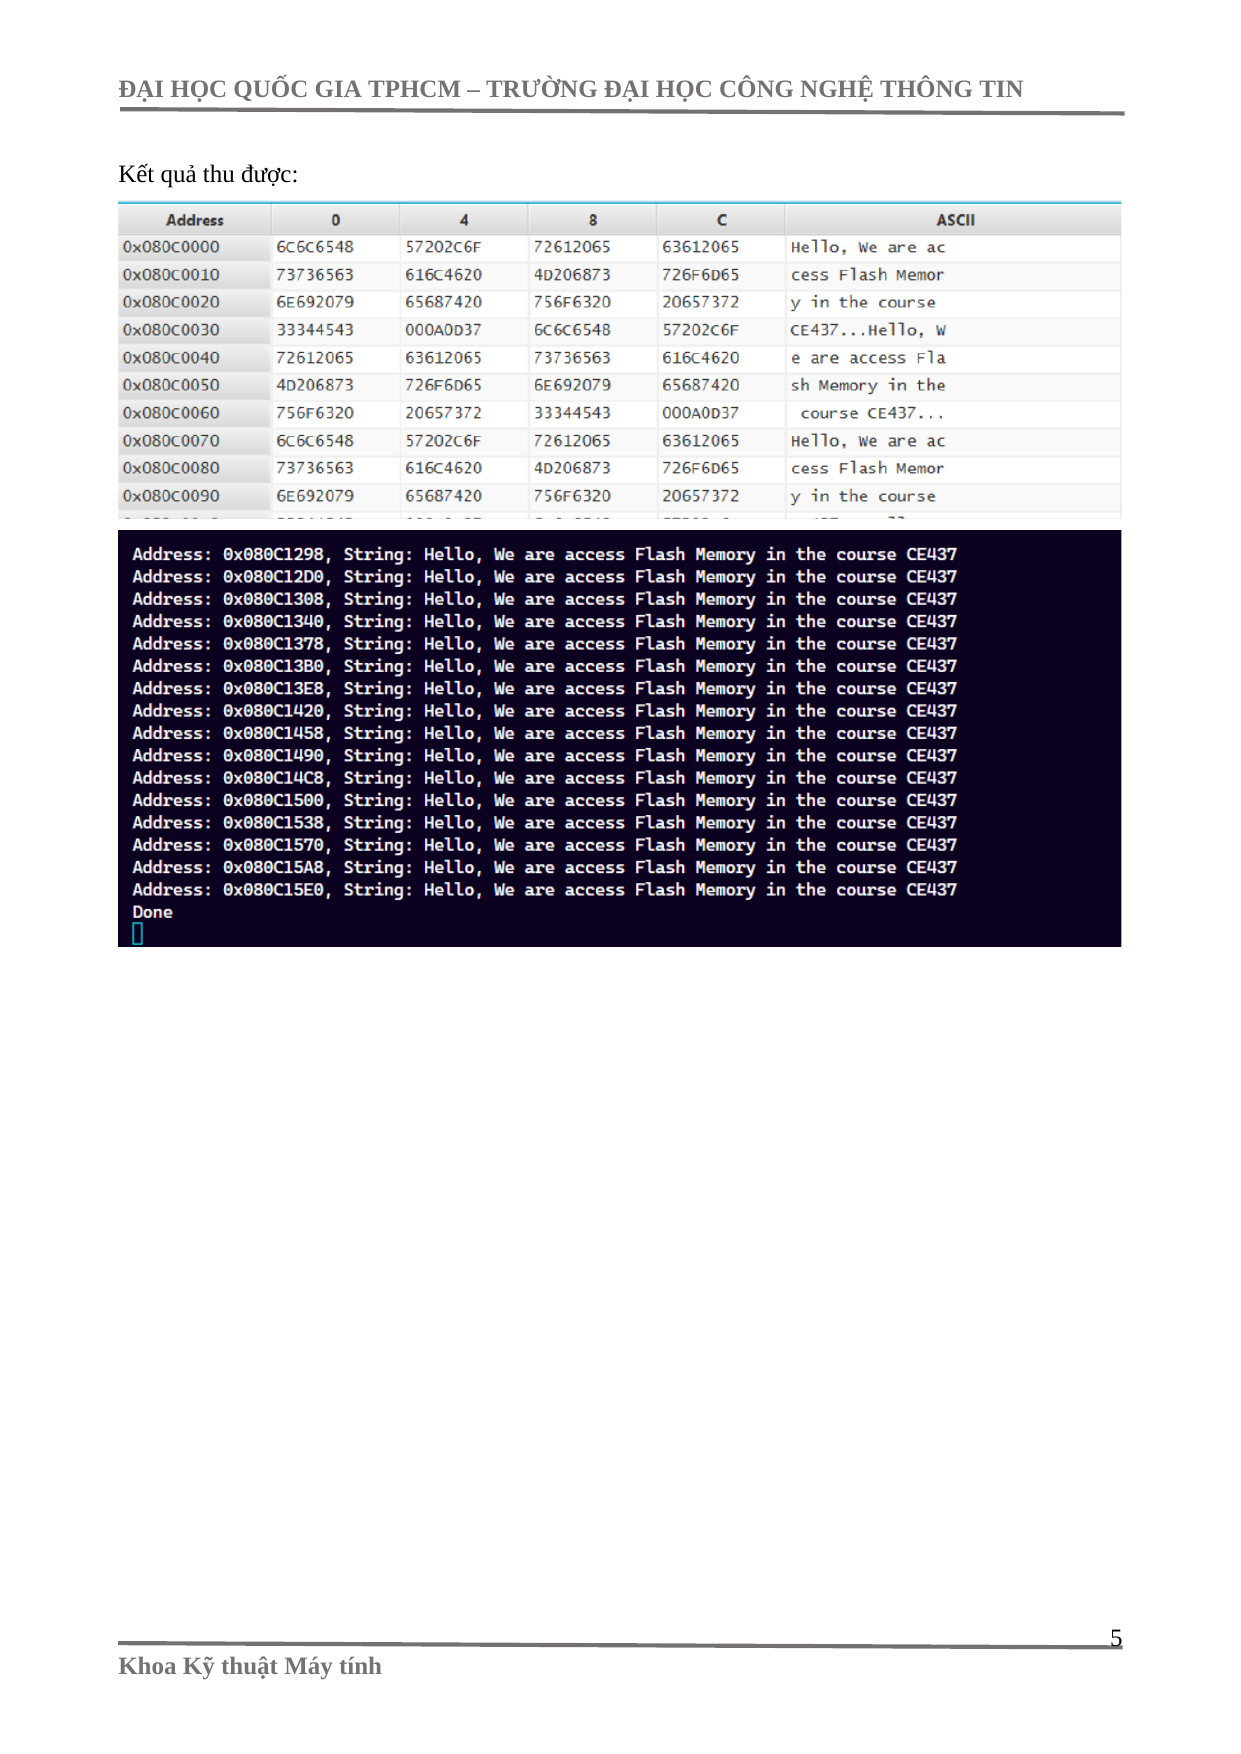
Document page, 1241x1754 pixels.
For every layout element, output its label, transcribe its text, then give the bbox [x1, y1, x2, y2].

picture [118, 200, 1122, 519]
picture [118, 530, 1122, 947]
list Kết quả thu được: [118, 159, 1122, 188]
